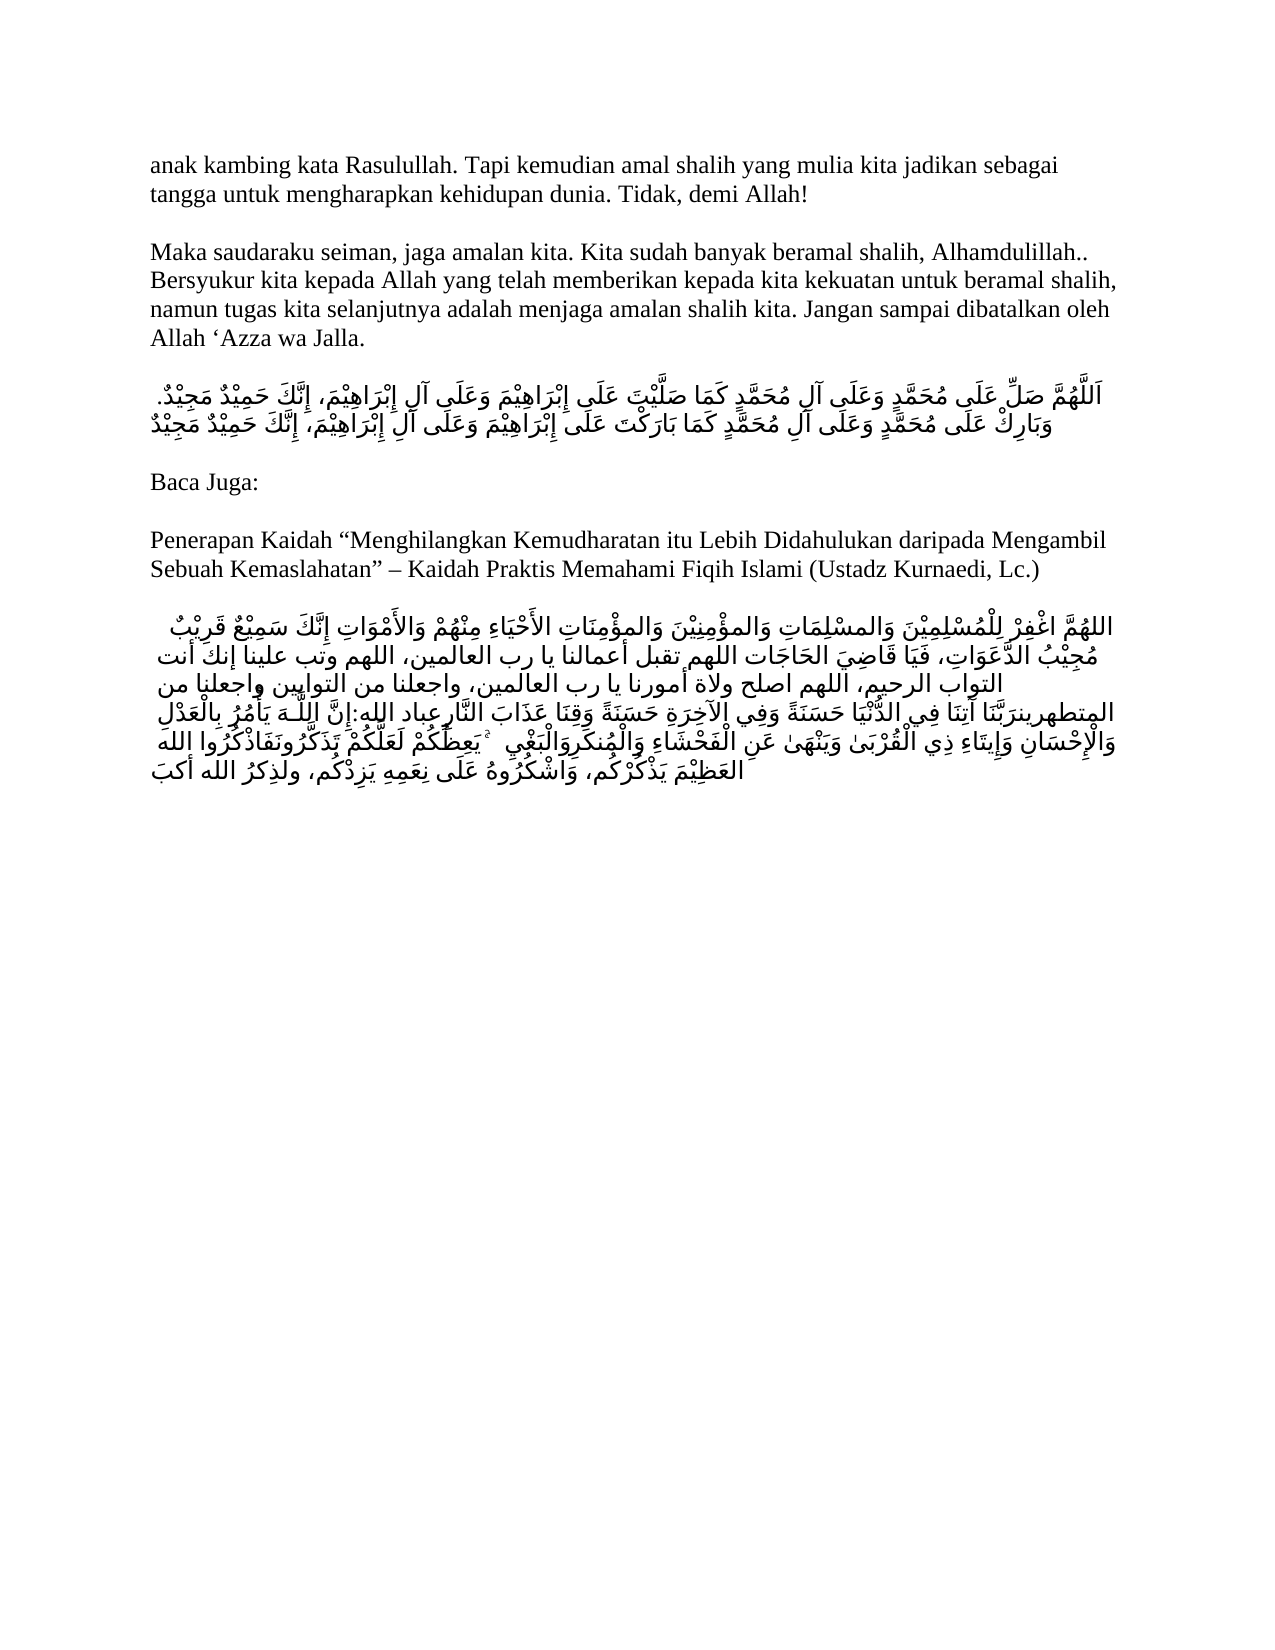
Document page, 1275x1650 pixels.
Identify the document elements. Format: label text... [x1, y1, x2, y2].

text اَللَّهُمَّ صَلِّ عَلَى مُحَمَّدٍ وَعَلَى آلِ مُحَمَّدٍ كَمَا صَلَّيْتَ عَلَى إِبْرَاهِيْمَ وَعَلَى آلِ إِبْرَاهِيْمَ، إِنَّكَ حَمِيْدٌ مَجِيْدٌ. وَبَارِكْ عَلَى مُحَمَّدٍ وَعَلَى آلِ مُحَمَّدٍ كَمَا بَارَكْتَ عَلَى إِبْرَاهِيْمَ وَعَلَى آلِ إِبْرَاهِيْمَ، إِنَّكَ حَمِيْدٌ مَجِيْدٌ [150, 381, 1125, 438]
text Maka saudaraku seiman, jaga amalan kita. Kita sudah banyak beramal shalih, Alhamdulillah.. Bersyukur kita kepada Allah yang telah memberikan kepada kita kekuatan untuk beramal shalih, namun tugas kita selanjutnya adalah menjaga amalan shalih kita. Jangan sampai dibatalkan oleh Allah ‘Azza wa Jalla. [150, 237, 1125, 352]
text اللهُمَّ اغْفِرْ لِلْمُسْلِمِيْنَ وَالمسْلِمَاتِ وَالمؤْمِنِيْنَ وَالمؤْمِنَاتِ الأَحْيَاءِ مِنْهُمْ وَالأَمْوَاتِ إِنَّكَ سَمِيْعٌ قَرِيْبٌ مُجِيْبُ الدَّعَوَاتِ، فَيَا قَاضِيَ الحَاجَات اللهم تقبل أعمالنا يا رب العالمين، اللهم وتب علينا إنك أنت التواب الرحيم، اللهم اصلح ولاة أمورنا يا رب العالمين، واجعلنا من التوابين واجعلنا من المتطهرينرَبَّنَا آتِنَا فِي الدُّنْيَا حَسَنَةً وَفِي الآخِرَةِ حَسَنَةً وَقِنَا عَذَابَ النَّارِعباد الله:إِنَّ اللَّـهَ يَأْمُرُ بِالْعَدْلِ وَالْإِحْسَانِ وَإِيتَاءِ ذِي الْقُرْبَىٰ وَيَنْهَىٰ عَنِ الْفَحْشَاءِ وَالْمُنكَرِ وَالْبَغْيِ ۚ يَعِظُكُمْ لَعَلَّكُمْ تَذَكَّرُونَفَاذْكُرُوا الله العَظِيْمَ يَذْكُرْكُم، وَاشْكُرُوهُ عَلَى نِعَمِهِ يَزِدْكُم، ولذِكرُ الله أكبَ [150, 612, 1125, 784]
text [150, 150, 1125, 207]
text Penerapan Kaidah “Menghilangkan Kemudharatan itu Lebih Didahulukan daripada Mengambil Sebuah Kemaslahatan” – Kaidah Praktis Memahami Fiqih Islami (Ustadz Kurnaedi, Lc.) [150, 525, 1125, 583]
text Baca Juga: [150, 467, 1125, 496]
